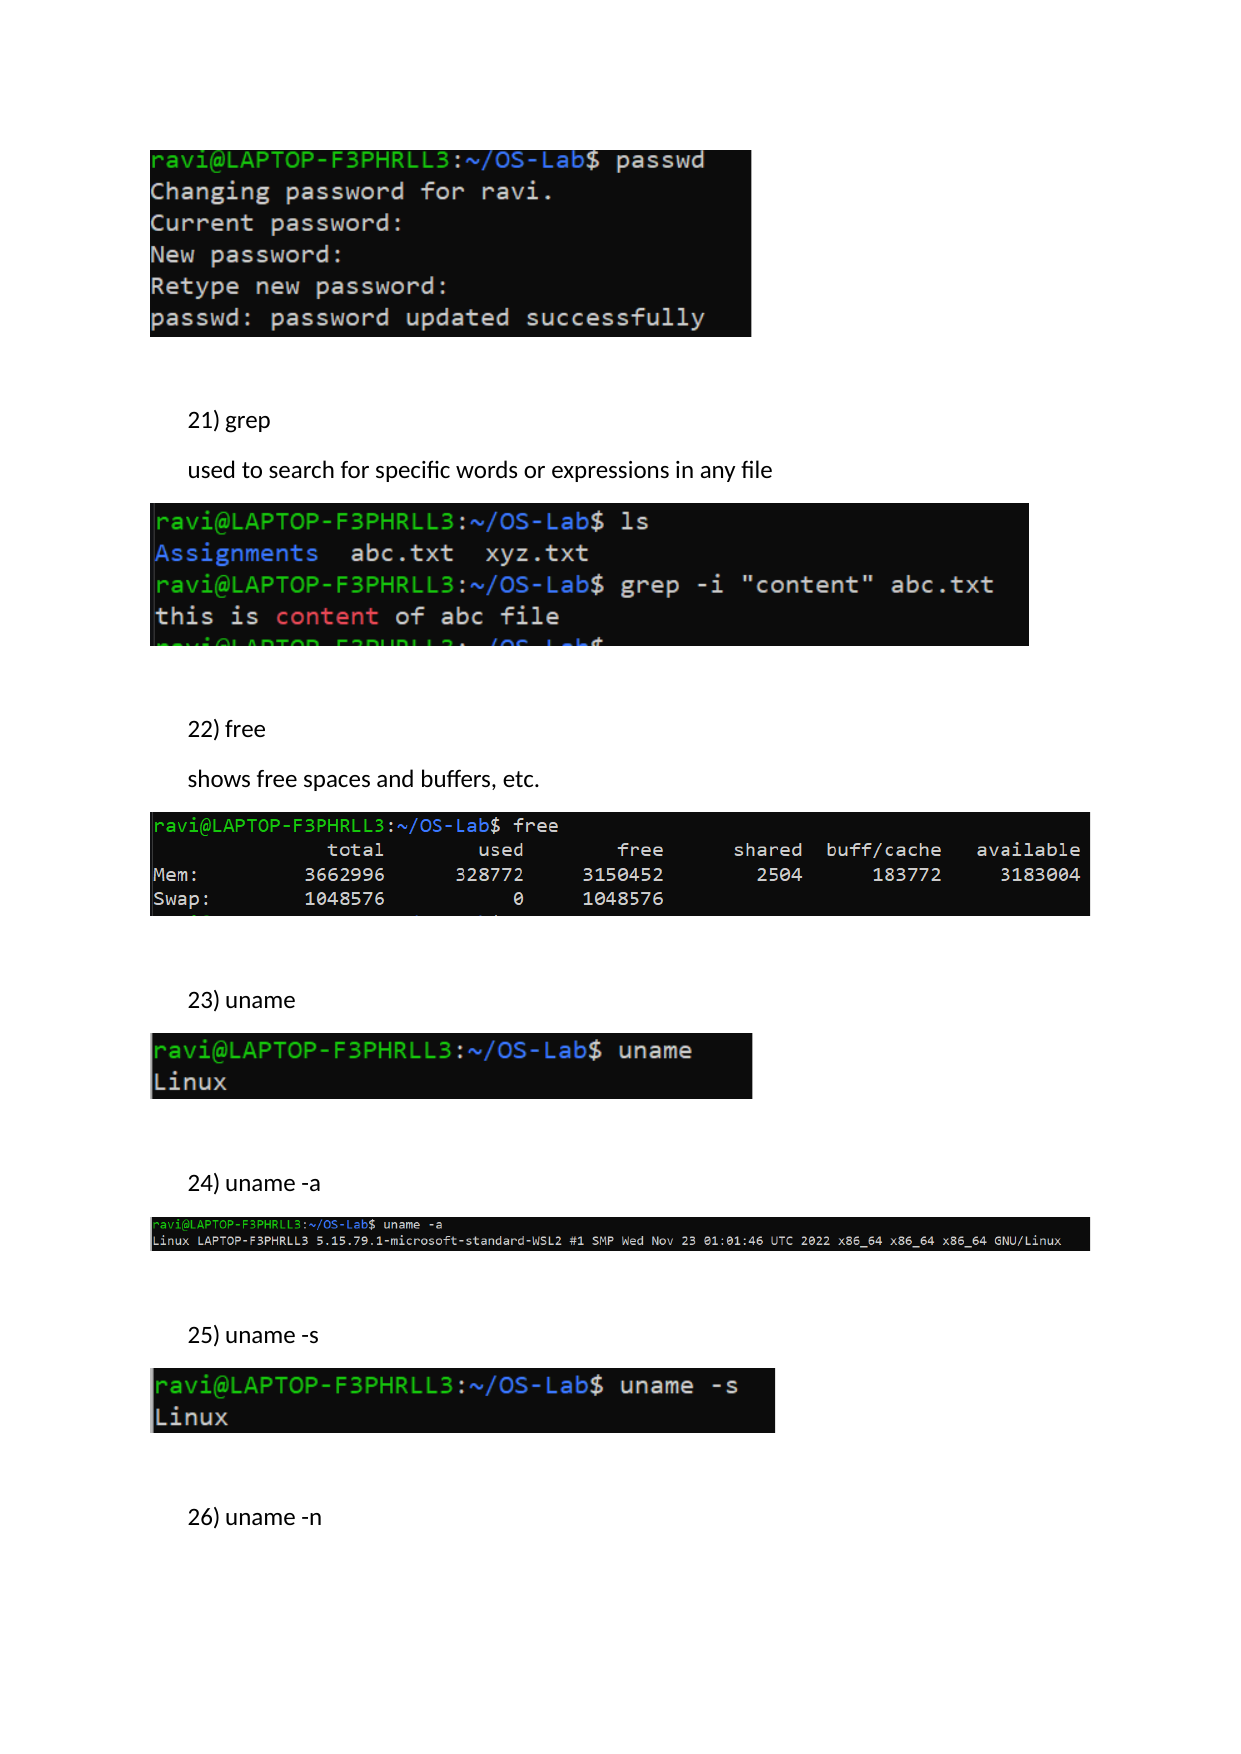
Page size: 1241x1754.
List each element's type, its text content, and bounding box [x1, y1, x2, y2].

list free [187, 713, 1090, 744]
list uname -s [187, 1319, 1090, 1349]
picture [150, 1217, 1091, 1251]
picture [150, 150, 752, 337]
list uname -a [187, 1167, 1090, 1198]
picture [150, 812, 1091, 916]
text shows free spaces and buffers, etc. [187, 763, 1090, 794]
list uname -n [187, 1501, 1090, 1531]
picture [150, 1033, 753, 1099]
list grep [187, 405, 1090, 435]
picture [150, 503, 1029, 646]
text used to search for specific words or expressions in any file [187, 454, 1090, 485]
picture [150, 1368, 775, 1433]
list uname [187, 984, 1090, 1015]
